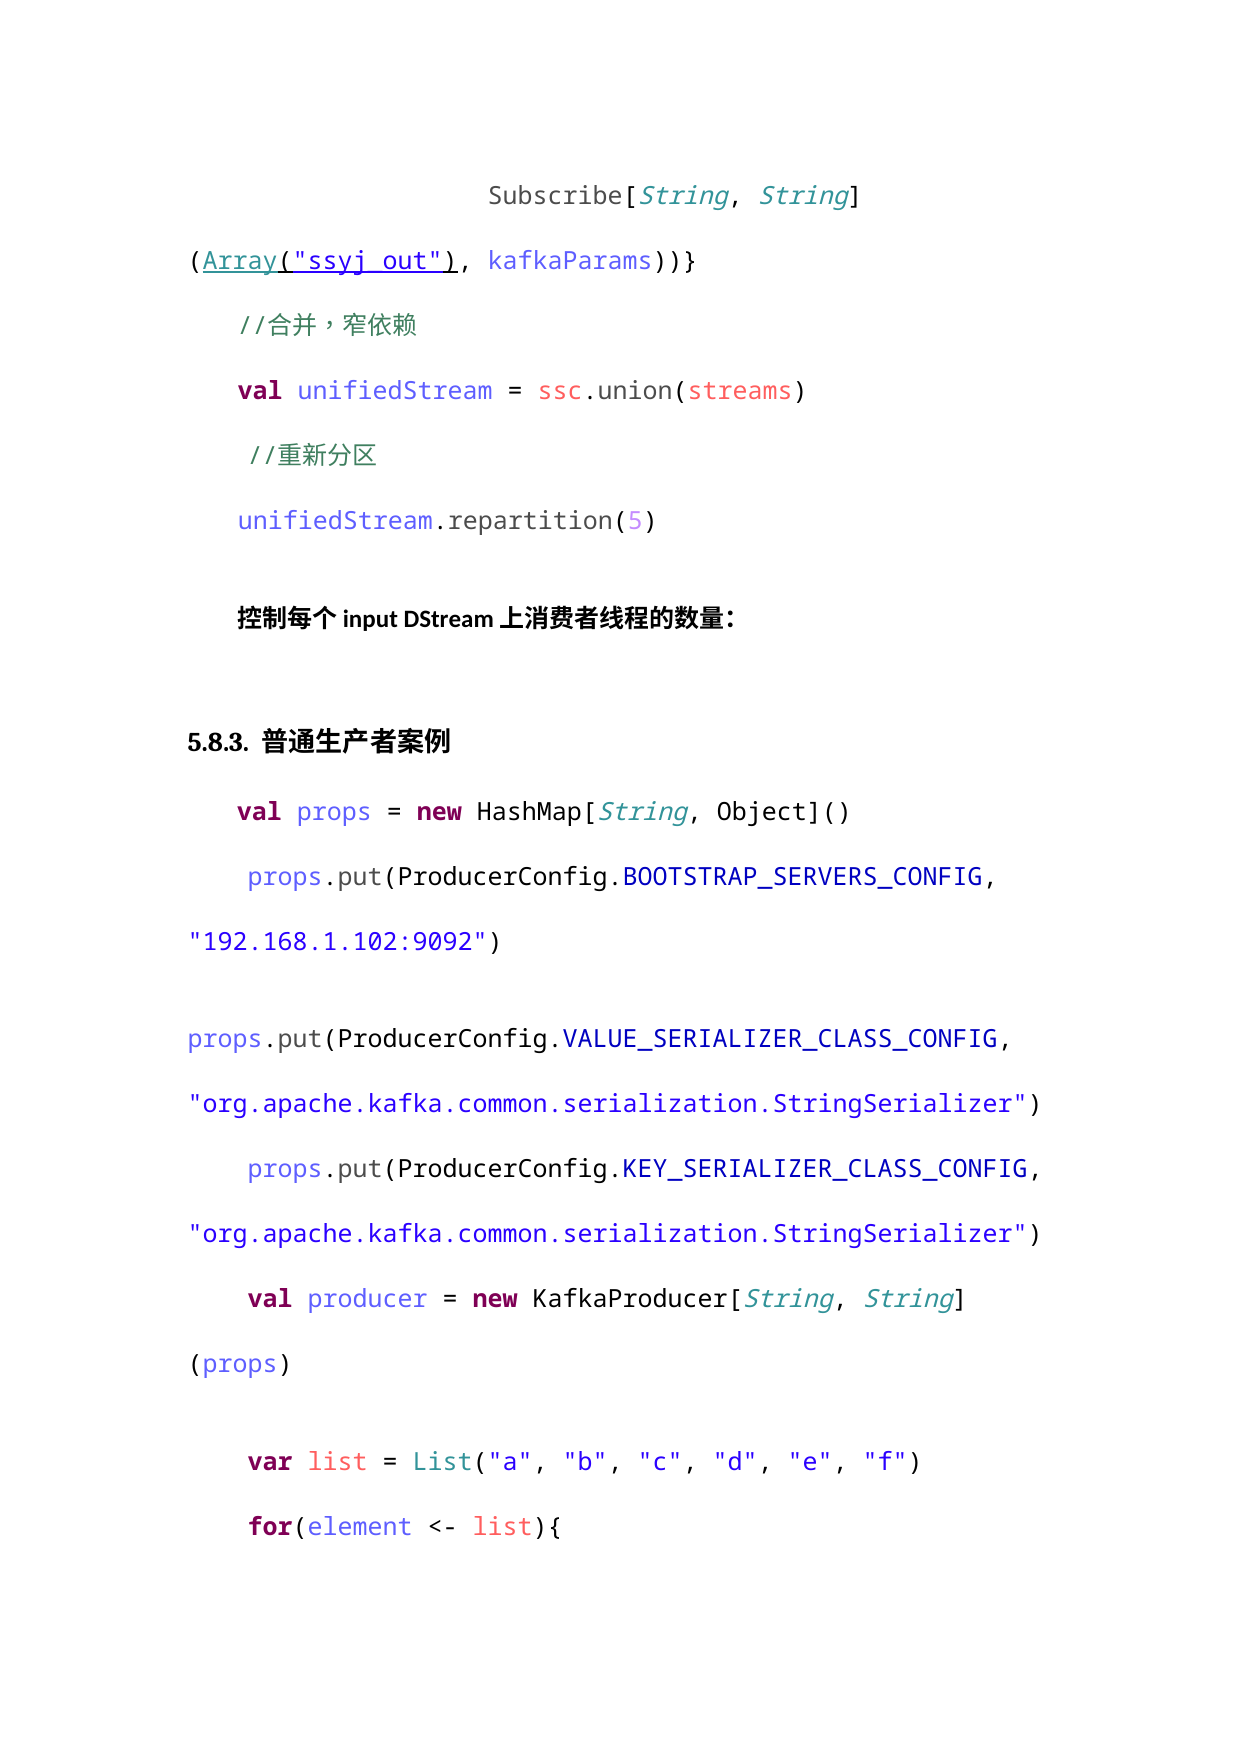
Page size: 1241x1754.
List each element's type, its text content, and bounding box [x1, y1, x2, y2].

text //重新分区 [187, 422, 1053, 487]
text unifiedStream.repartition(5) [188, 487, 1053, 552]
text 控制每个input DStream上消费者线程的数量： [187, 584, 1053, 649]
text props.put(ProducerConfig.BOOTSTRAP_SERVERS_CONFIG, "192.168.1.102:9092") [187, 843, 1053, 973]
text //合并，窄依赖 [187, 292, 1053, 357]
text props.put(ProducerConfig.VALUE_SERIALIZER_CLASS_CONFIG, "org.apache.kafka.common.serialization.StringSerializer") [187, 973, 1053, 1136]
text val unifiedStream = ssc.union(streams) [187, 357, 1053, 422]
text val props = new HashMap[String, Object]() [187, 778, 1053, 843]
text props.put(ProducerConfig.KEY_SERIALIZER_CLASS_CONFIG, "org.apache.kafka.common.serialization.StringSerializer") [187, 1136, 1053, 1266]
text for(element <- list){ [187, 1493, 1053, 1558]
text var list = List("a", "b", "c", "d", "e", "f") [187, 1428, 1053, 1493]
subtitle 普通生产者案例 [187, 707, 1053, 772]
text Subscribe[String, String](Array("ssyj_out"), kafkaParams))} [187, 162, 1053, 292]
text val producer = new KafkaProducer[String, String](props) [187, 1266, 1053, 1396]
